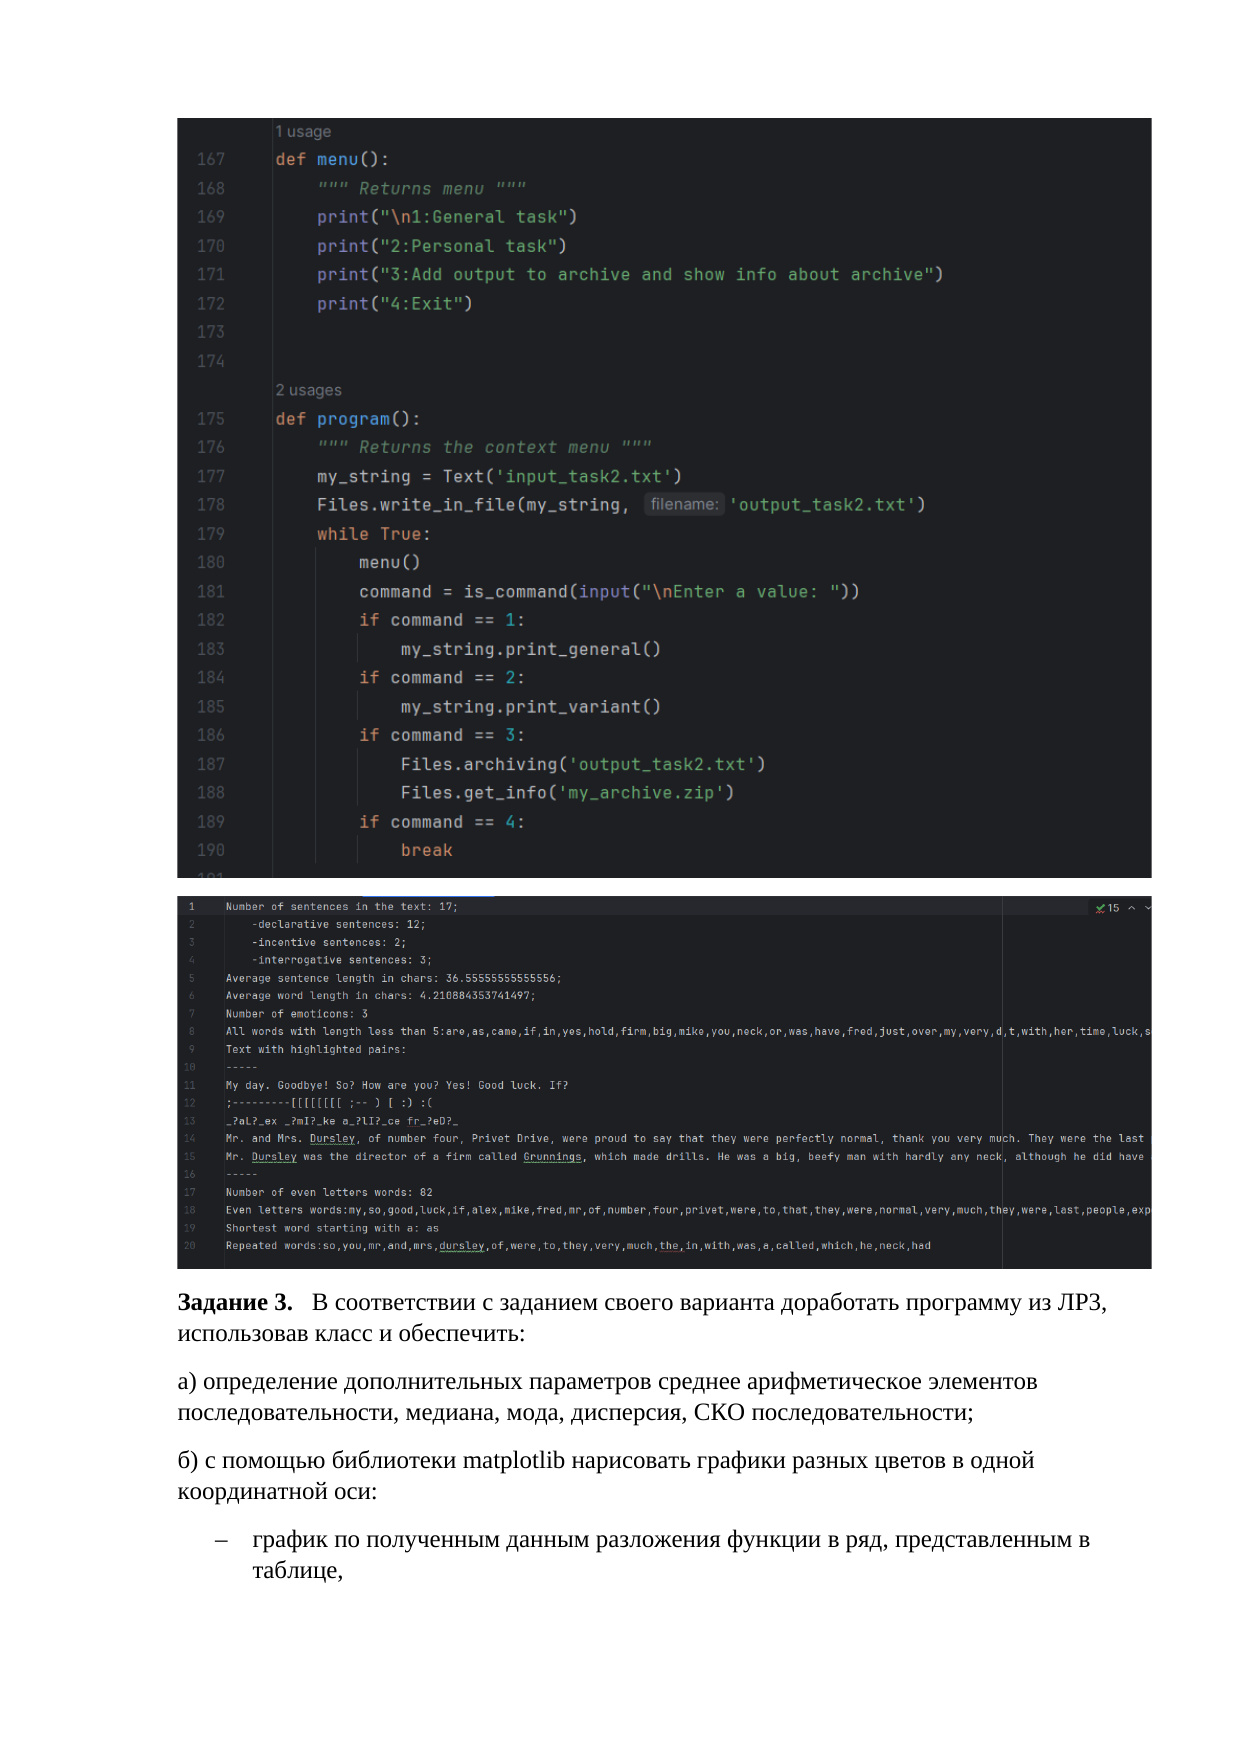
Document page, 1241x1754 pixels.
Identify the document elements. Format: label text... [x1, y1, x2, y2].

list график по полученным данным разложения функции в ряд, представленным в таблице, [215, 1524, 1152, 1583]
picture [177, 118, 1152, 878]
text а) определение дополнительных параметров среднее арифметическое элементов последовательности, медиана, мода, дисперсия, СКО последовательности; [177, 1366, 1152, 1426]
picture [177, 896, 1152, 1269]
text Задание 3. В соответствии с заданием своего варианта доработать программу из ЛР3, использовав класс и обеспечить: [177, 1287, 1152, 1347]
text б) с помощью библиотеки matplotlib нарисовать графики разных цветов в одной координатной оси: [177, 1445, 1152, 1505]
